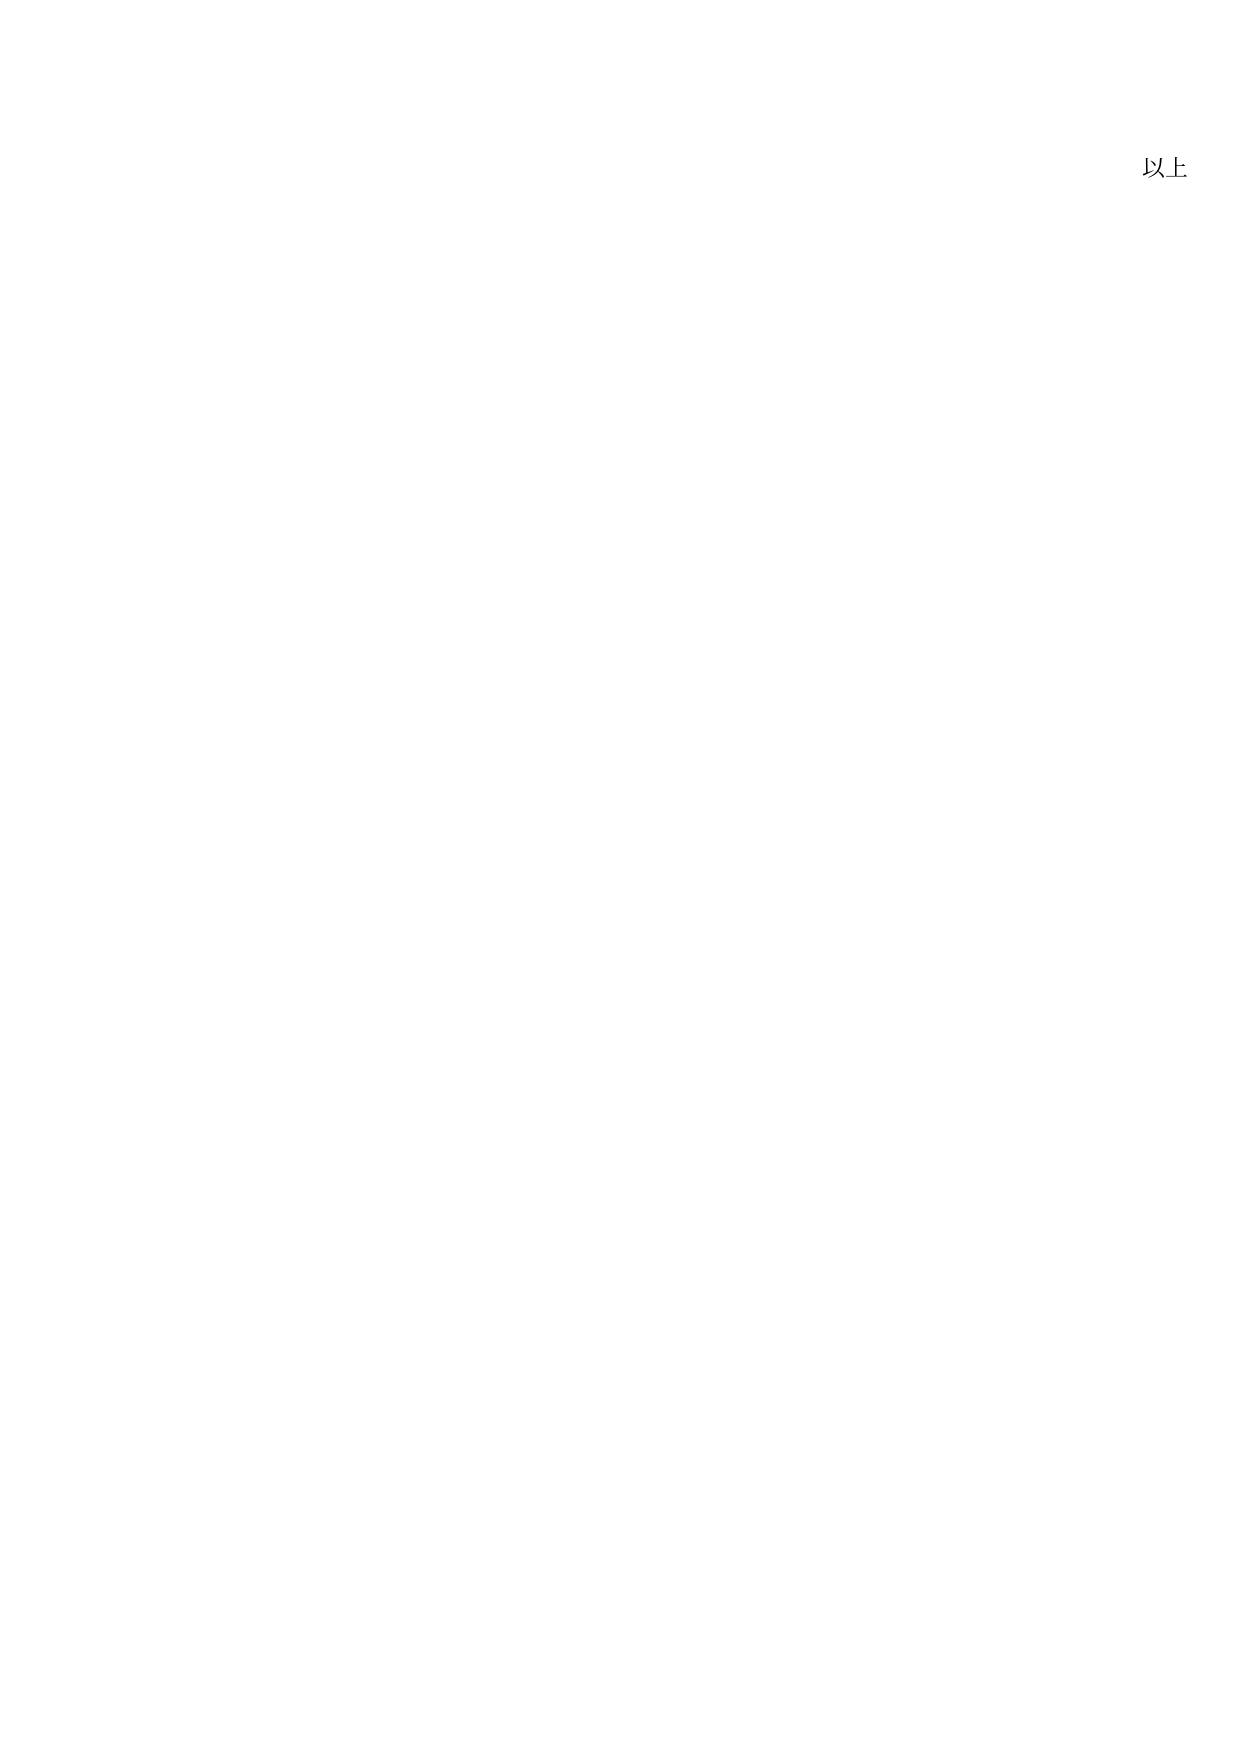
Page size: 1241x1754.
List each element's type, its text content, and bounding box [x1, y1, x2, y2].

text 以上 [51, 150, 1188, 183]
